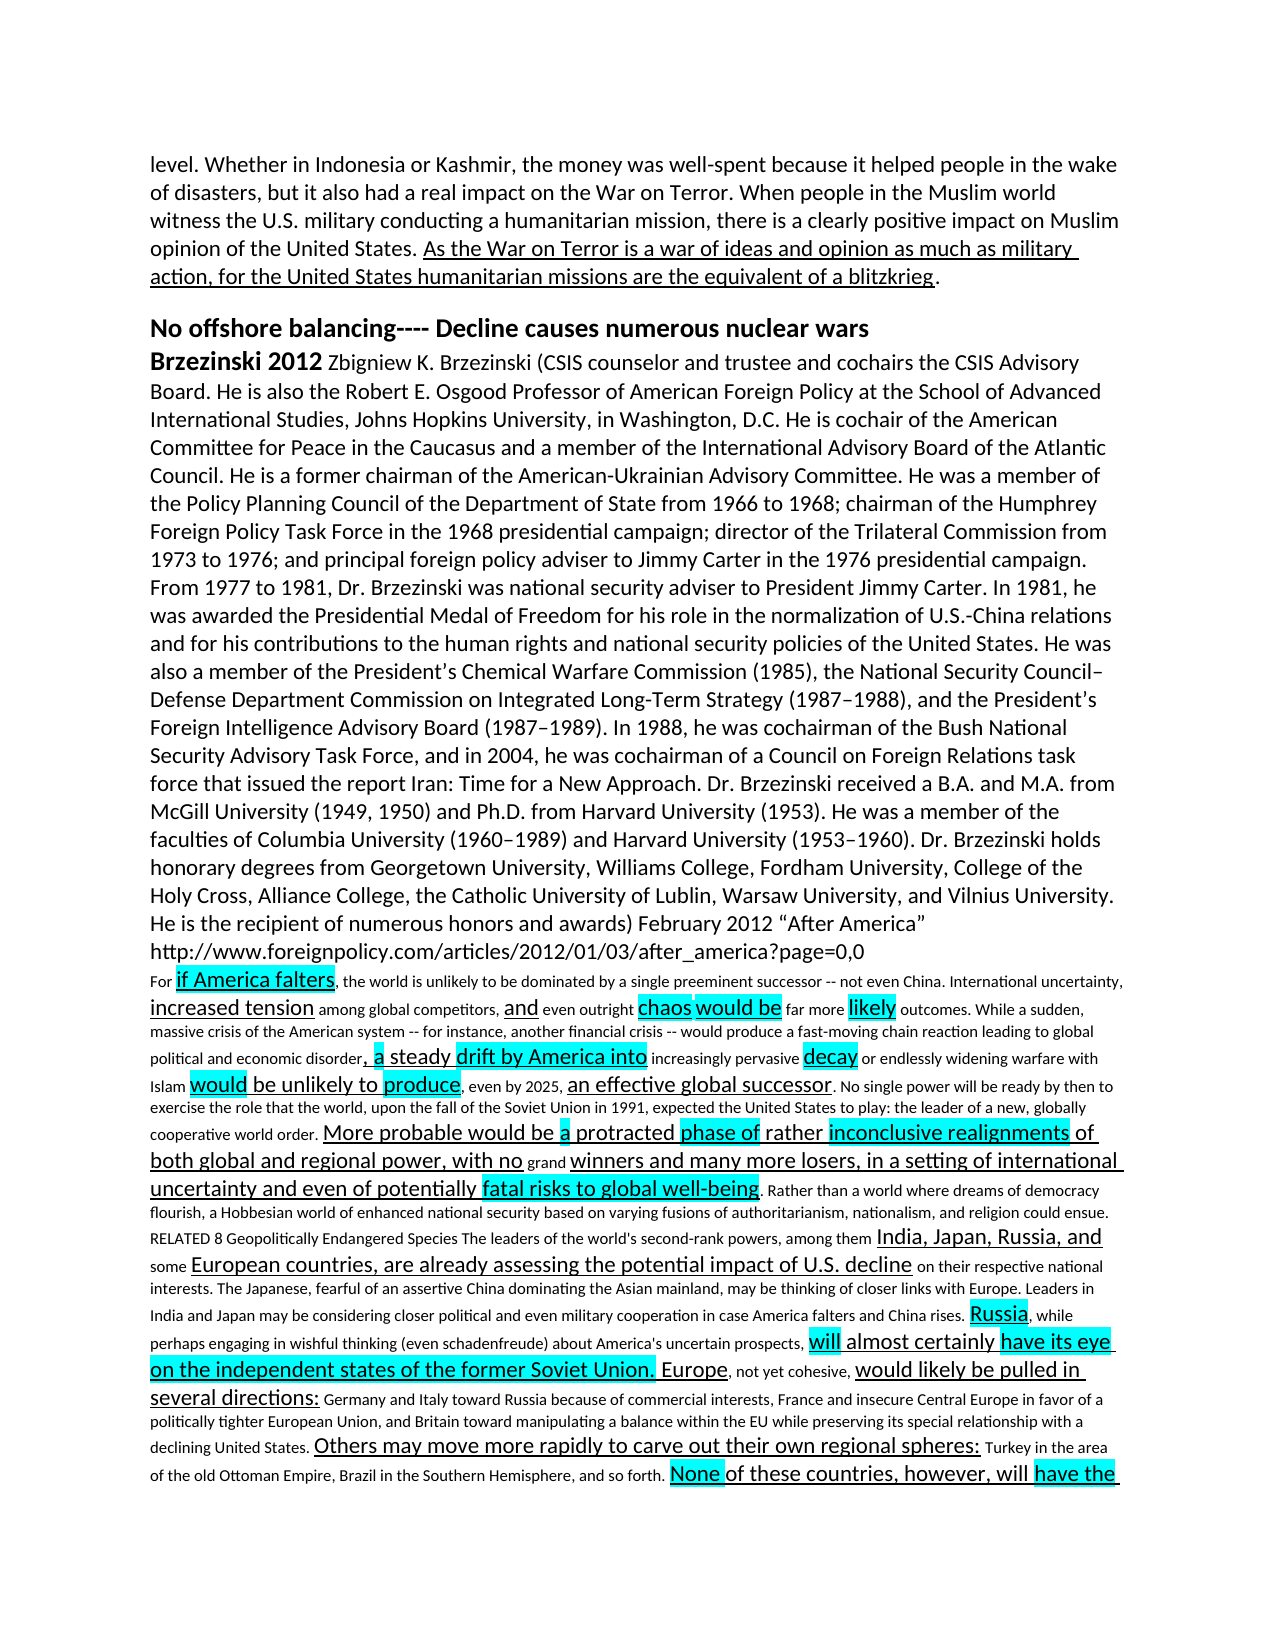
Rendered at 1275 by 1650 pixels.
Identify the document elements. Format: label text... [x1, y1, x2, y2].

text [150, 965, 1125, 1487]
text Brzezinski 2012 Zbigniew K. Brzezinski (CSIS counselor and trustee and cochairs the CSIS Advisory Board. He is also the Robert E. Osgood Professor of American Foreign Policy at the School of Advanced International Studies, Johns Hopkins University, in Washington, D.C. He is cochair of the American Committee for Peace in the Caucasus and a member of the International Advisory Board of the Atlantic Council. He is a former chairman of the American-Ukrainian Advisory Committee. He was a member of the Policy Planning Council of the Department of State from 1966 to 1968; chairman of the Humphrey Foreign Policy Task Force in the 1968 presidential campaign; director of the Trilateral Commission from 1973 to 1976; and principal foreign policy adviser to Jimmy Carter in the 1976 presidential campaign. From 1977 to 1981, Dr. Brzezinski was national security adviser to President Jimmy Carter. In 1981, he was awarded the Presidential Medal of Freedom for his role in the normalization of U.S.-China relations and for his contributions to the human rights and national security policies of the United States. He was also a member of the President’s Chemical Warfare Commission (1985), the National Security Council–Defense Department Commission on Integrated Long-Term Strategy (1987–1988), and the President’s Foreign Intelligence Advisory Board (1987–1989). In 1988, he was cochairman of the Bush National Security Advisory Task Force, and in 2004, he was cochairman of a Council on Foreign Relations task force that issued the report Iran: Time for a New Approach. Dr. Brzezinski received a B.A. and M.A. from McGill University (1949, 1950) and Ph.D. from Harvard University (1953). He was a member of the faculties of Columbia University (1960–1989) and Harvard University (1953–1960). Dr. Brzezinski holds honorary degrees from Georgetown University, Williams College, Fordham University, College of the Holy Cross, Alliance College, the Catholic University of Lublin, Warsaw University, and Vilnius University. He is the recipient of numerous honors and awards) February 2012 “After America” http://www.foreignpolicy.com/articles/2012/01/03/after_america?page=0,0 [150, 344, 1125, 965]
subtitle No offshore balancing---- Decline causes numerous nuclear wars [150, 311, 1125, 344]
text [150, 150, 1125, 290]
